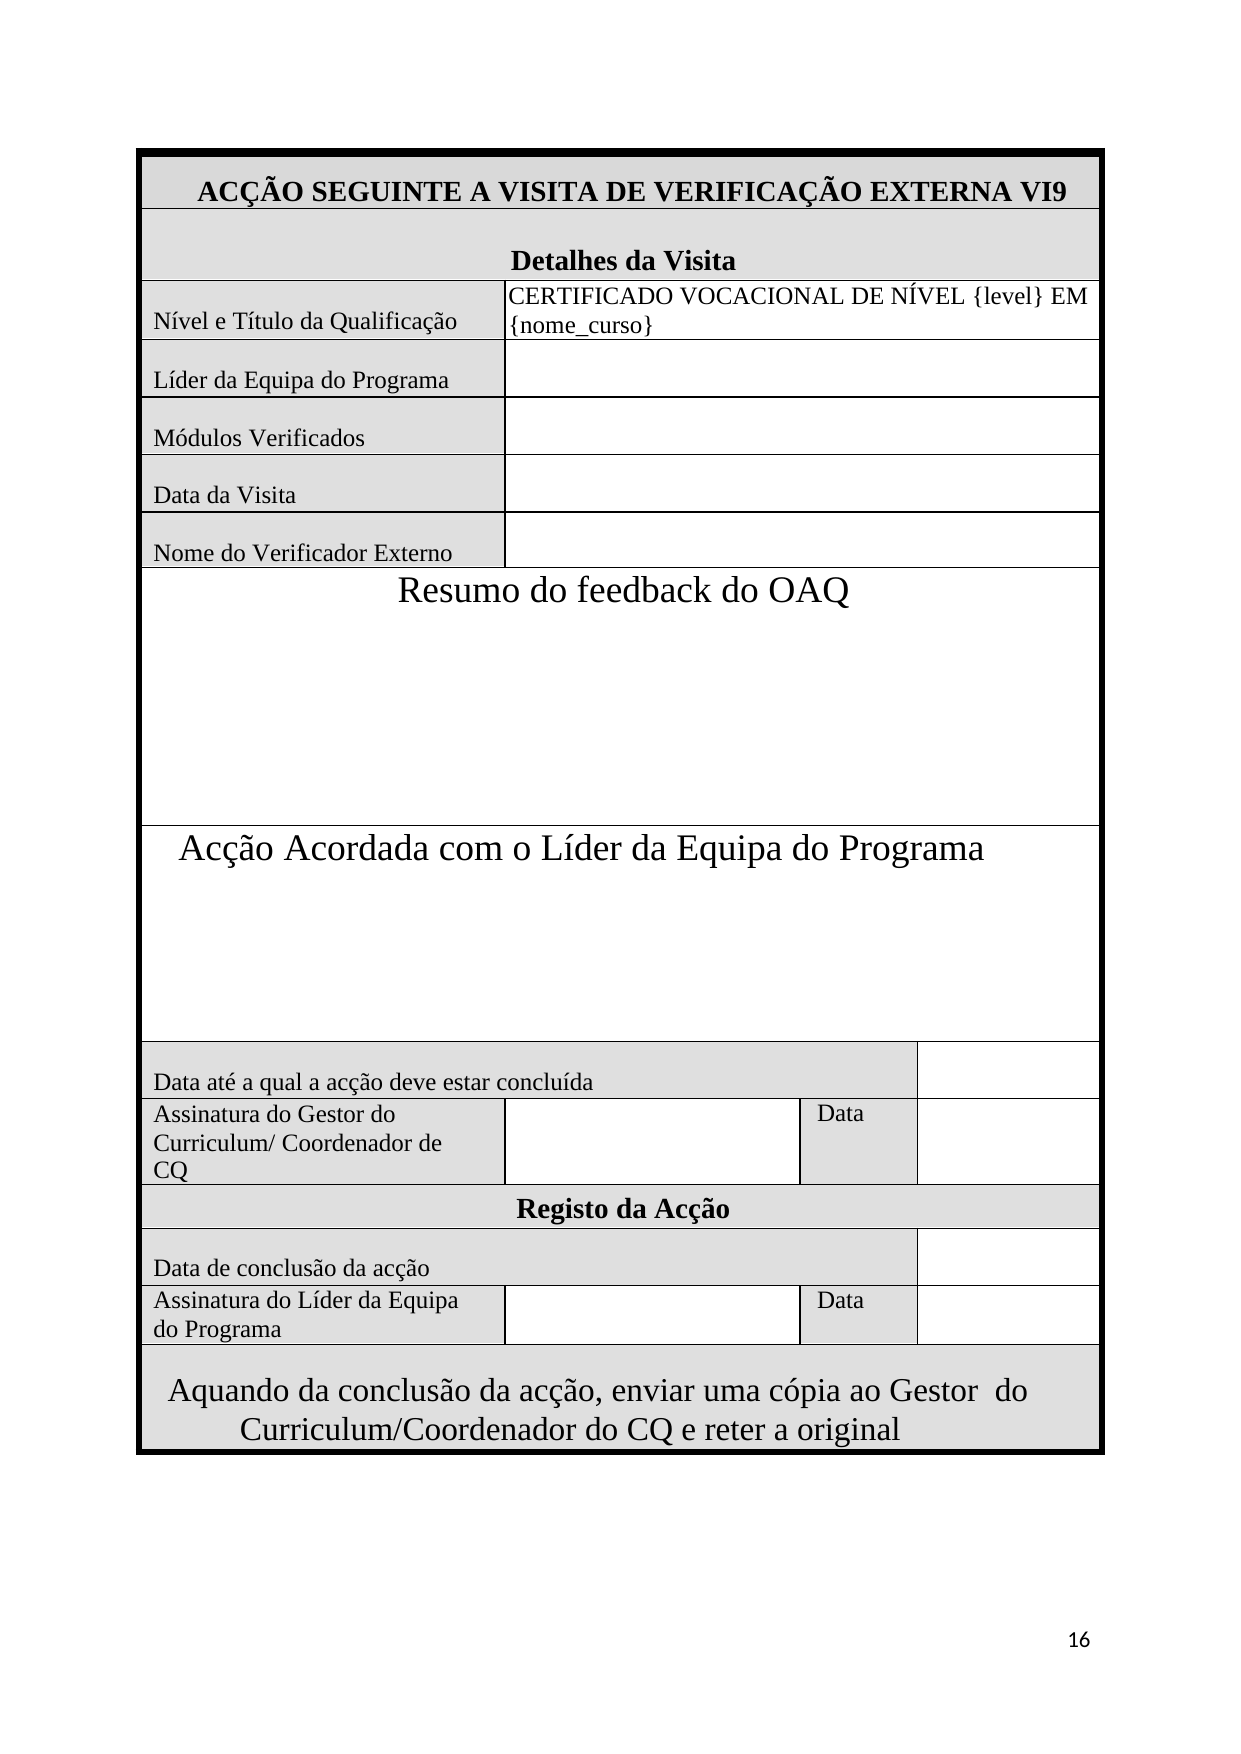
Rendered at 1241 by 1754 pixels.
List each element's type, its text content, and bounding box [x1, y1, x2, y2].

table_cell [506, 513, 1099, 566]
table_cell Nome do Verificador Externo [142, 513, 504, 566]
table_cell [918, 1099, 1099, 1184]
table_header ACÇÃO SEGUINTE A VISITA DE VERIFICAÇÃO EXTERNA VI9 [142, 157, 1099, 208]
table_cell Detalhes da Visita [142, 209, 1099, 279]
table_cell CERTIFICADO VOCACIONAL DE NÍVEL {level} EM {nome_curso} [506, 281, 1099, 338]
table_cell [918, 1042, 1099, 1098]
table_cell Assinatura do Gestor do Curriculum/ Coordenador de CQ [142, 1099, 504, 1184]
table_cell Líder da Equipa do Programa [142, 340, 504, 396]
table_cell Data [801, 1099, 917, 1184]
table_cell [918, 1286, 1099, 1343]
table_cell [506, 1286, 799, 1343]
table_cell [506, 340, 1099, 396]
table_cell Nível e Título da Qualificação [142, 281, 504, 338]
table_cell Registo da Acção [142, 1185, 1099, 1227]
table_cell Data [801, 1286, 917, 1343]
table_cell Data até a qual a acção deve estar concluída [142, 1042, 917, 1098]
table_cell [506, 455, 1099, 511]
table_cell Aquando da conclusão da acção, enviar uma cópia ao Gestor do Curriculum/Coordenador do CQ e reter a original [142, 1345, 1099, 1449]
table_cell Data de conclusão da acção [142, 1229, 917, 1285]
table_cell [506, 398, 1099, 453]
table_cell Data da Visita [142, 455, 504, 511]
table_cell [506, 1099, 799, 1184]
table_cell Resumo do feedback do OAQ [142, 568, 1099, 825]
table_cell Módulos Verificados [142, 398, 504, 453]
table_cell [918, 1229, 1099, 1285]
table_cell Acção Acordada com o Líder da Equipa do Programa [142, 826, 1099, 1041]
table_cell Assinatura do Líder da Equipa do Programa [142, 1286, 504, 1343]
